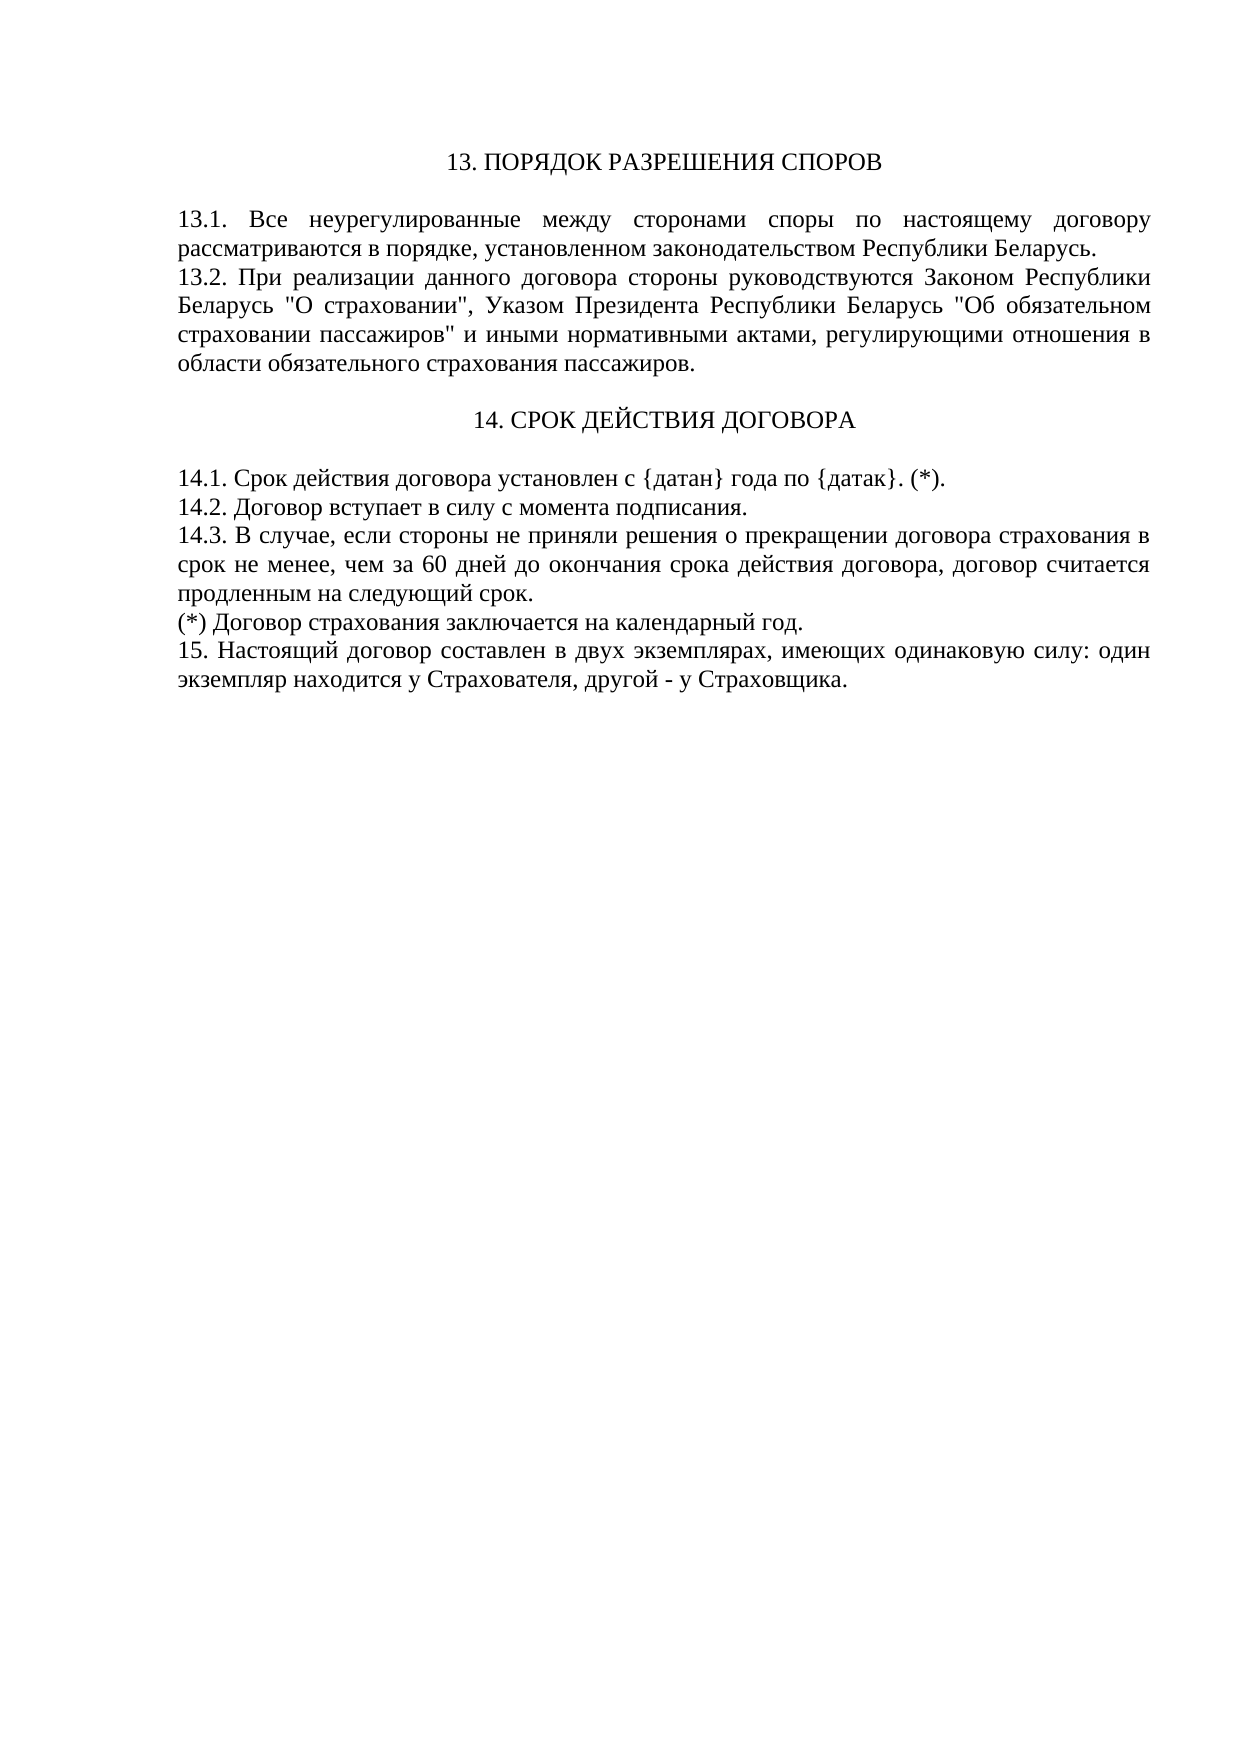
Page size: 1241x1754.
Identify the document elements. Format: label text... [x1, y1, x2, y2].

text 13.2. При реализации данного договора стороны руководствуются Законом Республики Беларусь "О страховании", Указом Президента Республики Беларусь "Об обязательном страховании пассажиров" и иными нормативными актами, регулирующими отношения в области обязательного страхования пассажиров. [177, 262, 1152, 377]
text 13. Порядок разрешения споров [177, 147, 1152, 176]
text 14.3. В случае, если стороны не приняли решения о прекращении договора страхования в срок не менее, чем за 60 дней до окончания срока действия договора, договор считается продленным на следующий срок. [177, 521, 1152, 607]
text (*) Договор страхования заключается на календарный год. [177, 607, 1152, 636]
text 15. Настоящий договор составлен в двух экземплярах, имеющих одинаковую силу: один экземпляр находится у Страхователя, другой - у Страховщика. [177, 636, 1152, 693]
text 14. Срок действия договора [177, 406, 1152, 434]
text 14.2. Договор вступает в силу с момента подписания. [177, 492, 1152, 521]
text 14.1. Срок действия договора установлен с {датан} года по {датак}. (*). [177, 463, 1152, 492]
text 13.1. Все неурегулированные между сторонами споры по настоящему договору рассматриваются в порядке, установленном законодательством Республики Беларусь. [177, 204, 1152, 262]
